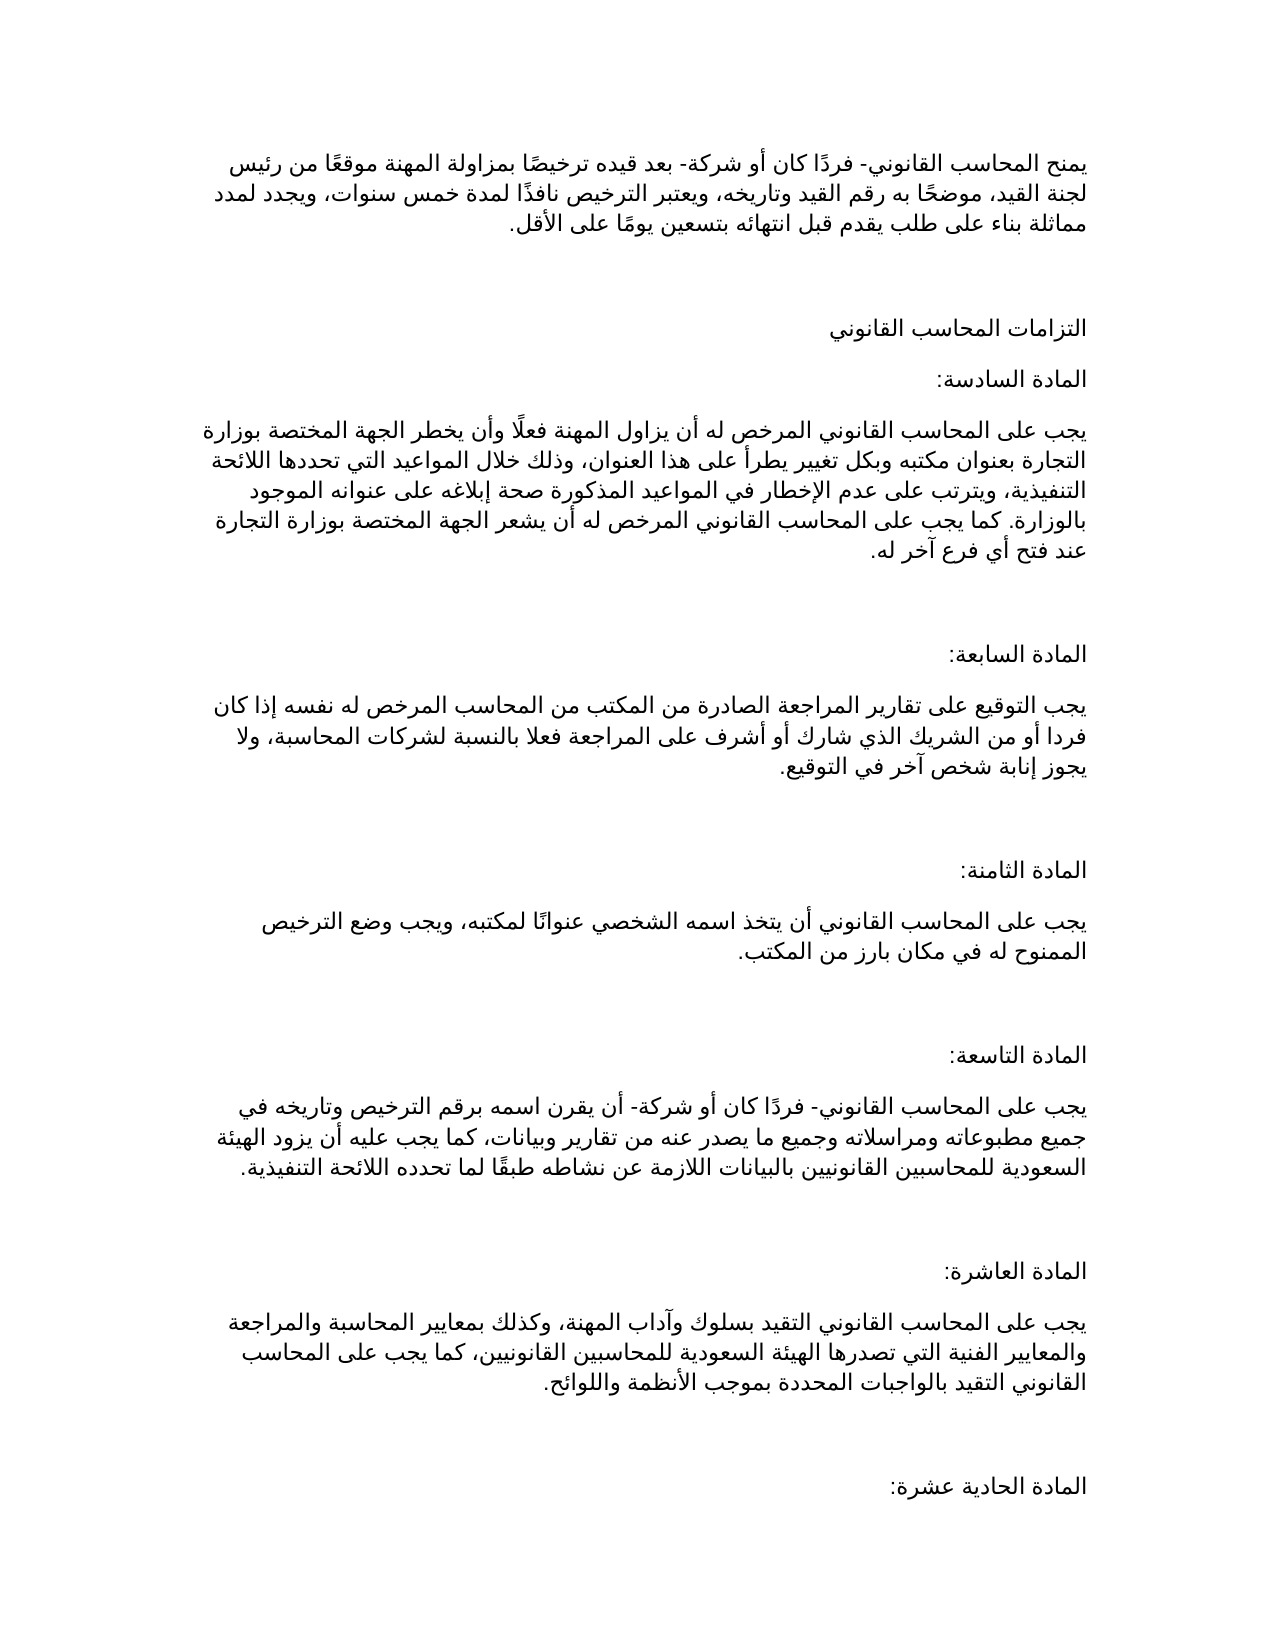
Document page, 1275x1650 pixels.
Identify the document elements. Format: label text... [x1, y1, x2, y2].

text المادة التاسعة: [187, 1042, 1087, 1069]
text المادة السادسة: [187, 366, 1087, 392]
text المادة السابعة: [187, 641, 1087, 668]
text يمنح المحاسب القانوني- فردًا كان أو شركة- بعد قيده ترخيصًا بمزاولة المهنة موقعًا من رئيس لجنة القيد، موضحًا به رقم القيد وتاريخه، ويعتبر الترخيص نافذًا لمدة خمس سنوات، ويجدد لمدد مماثلة بناء على طلب يقدم قبل انتهائه بتسعين يومًا على الأقل. [187, 150, 1087, 237]
text المادة الحادية عشرة: [187, 1473, 1087, 1500]
text يجب على المحاسب القانوني أن يتخذ اسمه الشخصي عنوانًا لمكتبه، ويجب وضع الترخيص الممنوح له في مكان بارز من المكتب. [187, 908, 1087, 964]
text يجب التوقيع على تقارير المراجعة الصادرة من المكتب من المحاسب المرخص له نفسه إذا كان فردا أو من الشريك الذي شارك أو أشرف على المراجعة فعلا بالنسبة لشركات المحاسبة، ولا يجوز إنابة شخص آخر في التوقيع. [187, 692, 1087, 779]
text التزامات المحاسب القانوني [187, 314, 1087, 341]
text المادة الثامنة: [187, 857, 1087, 883]
text يجب على المحاسب القانوني التقيد بسلوك وآداب المهنة، وكذلك بمعايير المحاسبة والمراجعة والمعايير الفنية التي تصدرها الهيئة السعودية للمحاسبين القانونيين، كما يجب على المحاسب القانوني التقيد بالواجبات المحددة بموجب الأنظمة واللوائح. [187, 1309, 1087, 1396]
text يجب على المحاسب القانوني المرخص له أن يزاول المهنة فعلًا وأن يخطر الجهة المختصة بوزارة التجارة بعنوان مكتبه وبكل تغيير يطرأ على هذا العنوان، وذلك خلال المواعيد التي تحددها اللائحة التنفيذية، ويترتب على عدم الإخطار في المواعيد المذكورة صحة إبلاغه على عنوانه الموجود بالوزارة. كما يجب على المحاسب القانوني المرخص له أن يشعر الجهة المختصة بوزارة التجارة عند فتح أي فرع آخر له. [187, 417, 1087, 564]
text المادة العاشرة: [187, 1258, 1087, 1284]
text يجب على المحاسب القانوني- فردًا كان أو شركة- أن يقرن اسمه برقم الترخيص وتاريخه في جميع مطبوعاته ومراسلاته وجميع ما يصدر عنه من تقارير وبيانات، كما يجب عليه أن يزود الهيئة السعودية للمحاسبين القانونيين بالبيانات اللازمة عن نشاطه طبقًا لما تحدده اللائحة التنفيذية. [187, 1093, 1087, 1180]
